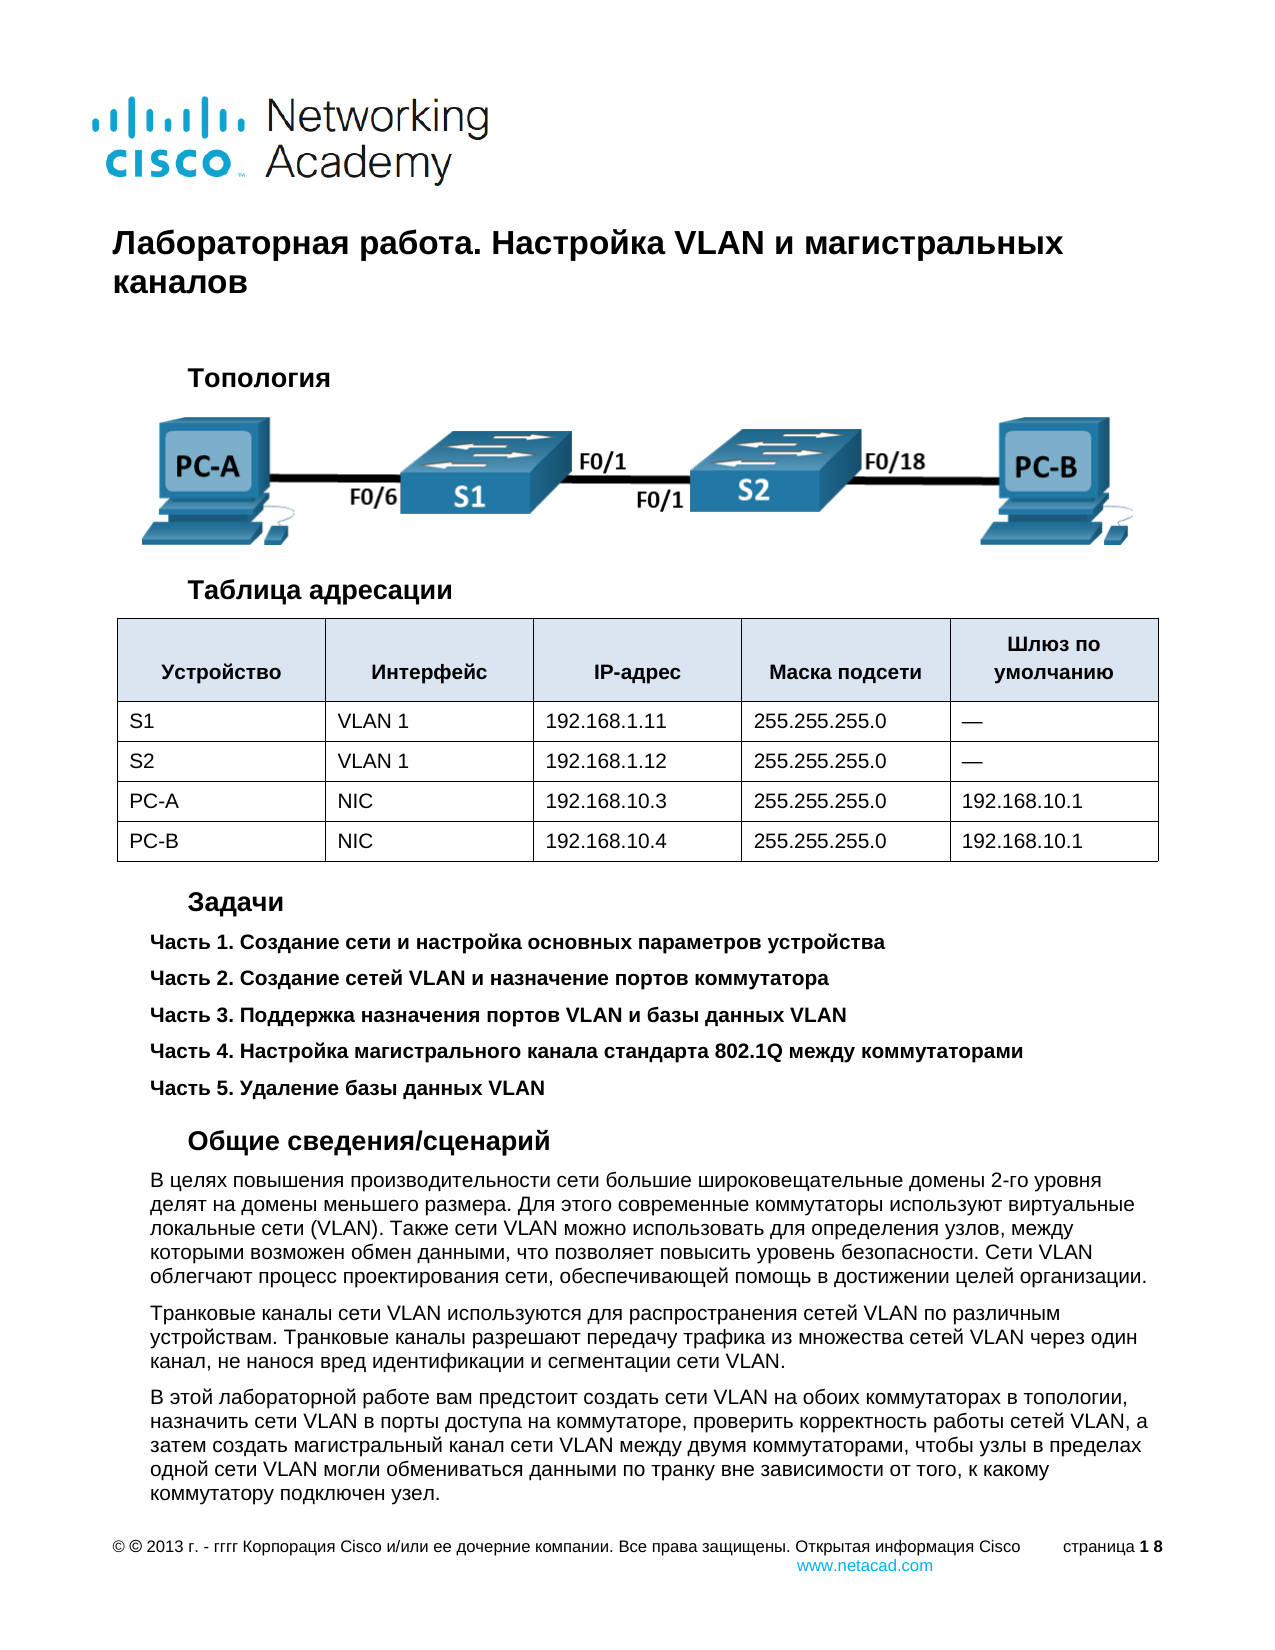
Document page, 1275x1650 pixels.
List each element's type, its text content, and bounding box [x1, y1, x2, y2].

table_cell 192.168.10.1 [951, 782, 1158, 821]
table_cell PC-A [118, 782, 325, 821]
table_cell — [951, 742, 1158, 781]
table_cell 255.255.255.0 [742, 822, 950, 861]
text Часть 4. Настройка магистрального канала стандарта 802.1Q между коммутаторами [150, 1039, 1162, 1063]
table_cell S2 [118, 742, 325, 781]
text В целях повышения производительности сети большие широковещательные домены 2-го уровня делят на домены меньшего размера. Для этого современные коммутаторы используют виртуальные локальные сети (VLAN). Также сети VLAN можно использовать для определения узлов, между которыми возможен обмен данными, что позволяет повысить уровень безопасности. Сети VLAN облегчают процесс проектирования сети, обеспечивающей помощь в достижении целей организации. [150, 1168, 1162, 1288]
picture [142, 417, 1133, 545]
table_header Устройство [118, 619, 325, 701]
text Часть 2. Создание сетей VLAN и назначение портов коммутатора [150, 966, 1162, 990]
text Часть 1. Создание сети и настройка основных параметров устройства [150, 930, 1162, 954]
table_cell 192.168.1.12 [534, 742, 741, 781]
table_cell 255.255.255.0 [742, 782, 950, 821]
subtitle Общие сведения/сценарий [112, 1124, 1162, 1156]
table_header Маска подсети [742, 619, 950, 701]
table_cell 255.255.255.0 [742, 702, 950, 741]
text Часть 5. Удаление базы данных VLAN [150, 1076, 1162, 1099]
table_cell 192.168.1.11 [534, 702, 741, 741]
text В этой лабораторной работе вам предстоит создать сети VLAN на обоих коммутаторах в топологии, назначить сети VLAN в порты доступа на коммутаторе, проверить корректность работы сетей VLAN, а затем создать магистральный канал сети VLAN между двумя коммутаторами, чтобы узлы в пределах одной сети VLAN могли обмениваться данными по транку вне зависимости от того, к какому коммутатору подключен узел. [150, 1385, 1162, 1505]
table_cell 192.168.10.3 [534, 782, 741, 821]
table_cell NIC [326, 782, 533, 821]
table_cell 255.255.255.0 [742, 742, 950, 781]
picture [82, 81, 507, 214]
text Часть 3. Поддержка назначения портов VLAN и базы данных VLAN [150, 1003, 1162, 1027]
table_cell NIC [326, 822, 533, 861]
text Транковые каналы сети VLAN используются для распространения сетей VLAN по различным устройствам. Транковые каналы разрешают передачу трафика из множества сетей VLAN через один канал, не нанося вред идентификации и сегментации сети VLAN. [150, 1301, 1162, 1372]
table_cell VLAN 1 [326, 702, 533, 741]
table_cell — [951, 702, 1158, 741]
table_header Интерфейс [326, 619, 533, 701]
subtitle Задачи [112, 886, 1162, 917]
table_cell PC-B [118, 822, 325, 861]
table_cell 192.168.10.4 [534, 822, 741, 861]
table_cell S1 [118, 702, 325, 741]
table_cell VLAN 1 [326, 742, 533, 781]
table_header Шлюз по умолчанию [951, 619, 1158, 701]
table_header IP-адрес [534, 619, 741, 701]
subtitle Таблица адресации [112, 574, 1162, 605]
table_cell 192.168.10.1 [951, 822, 1158, 861]
subtitle Топология [112, 362, 1162, 393]
